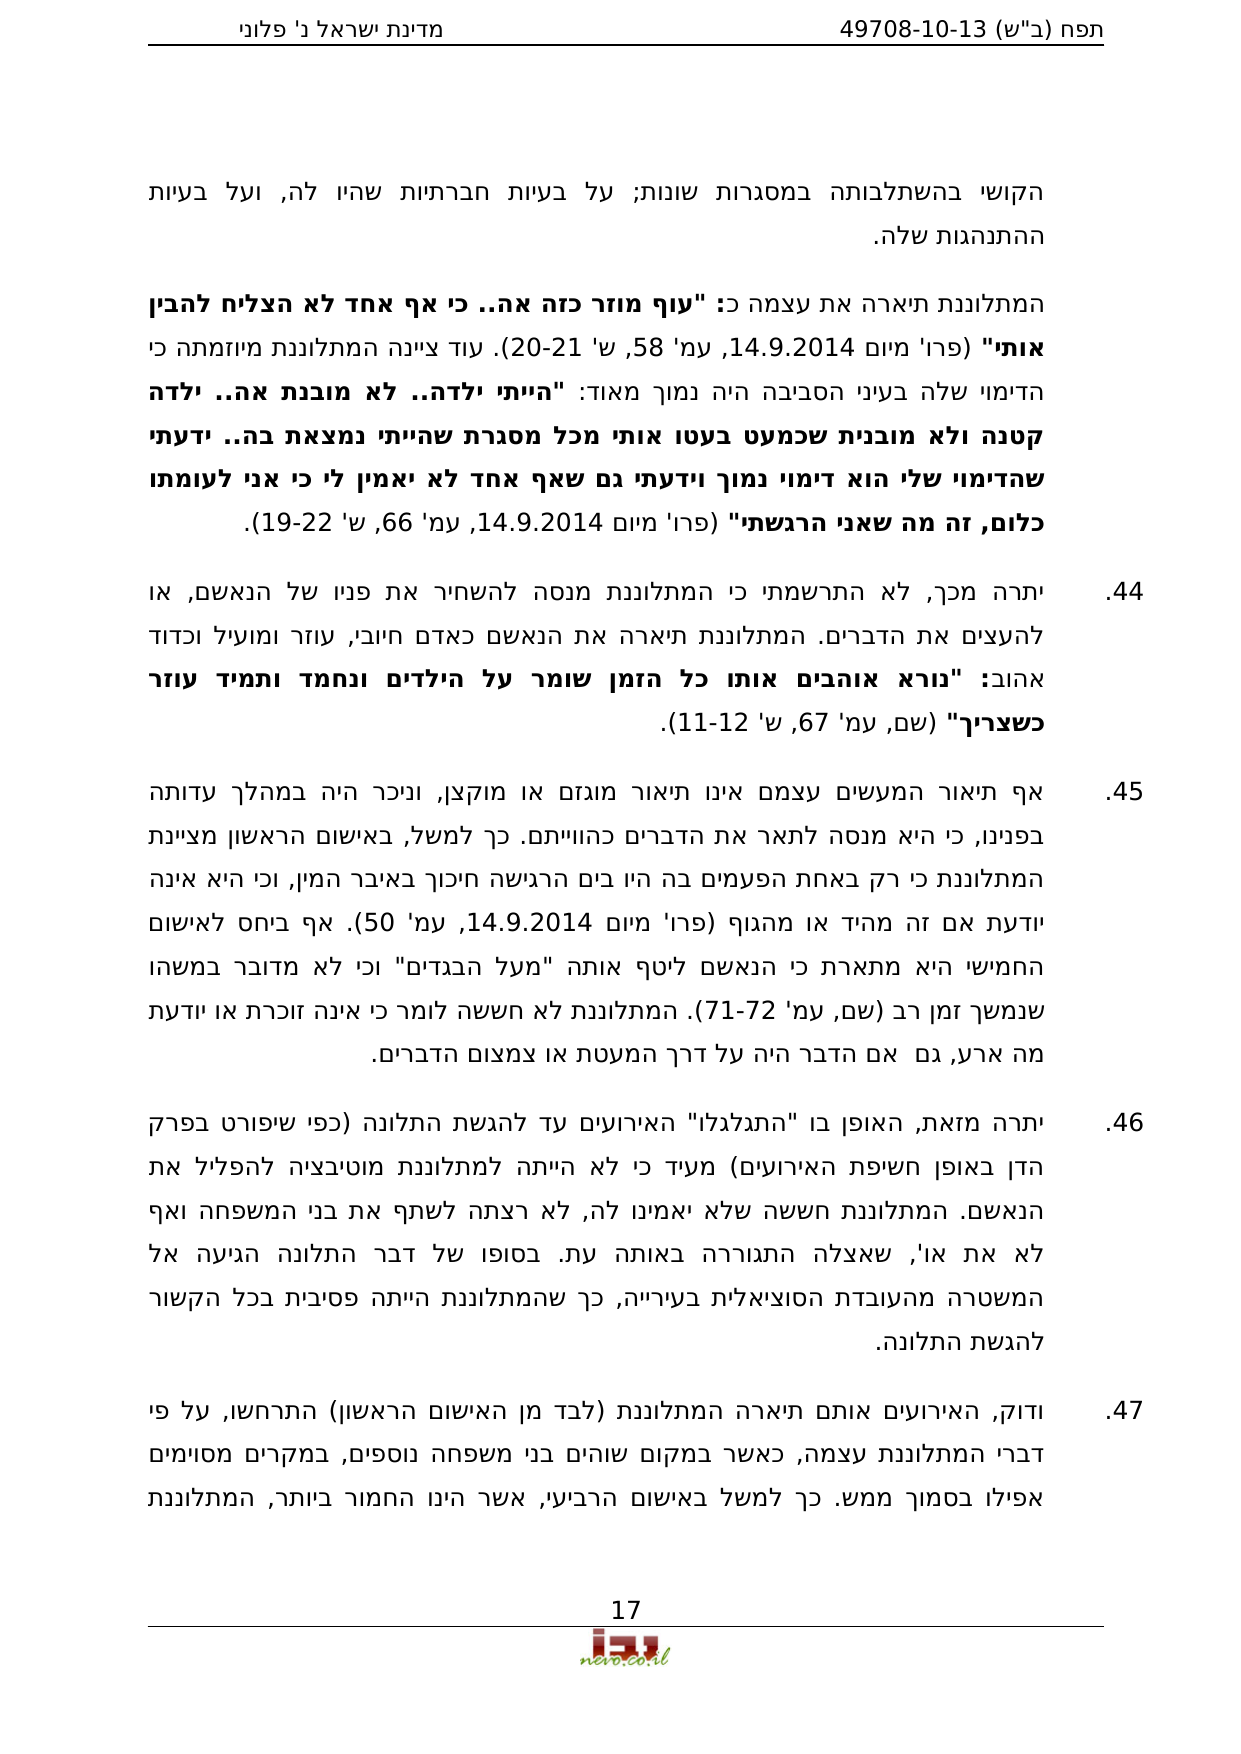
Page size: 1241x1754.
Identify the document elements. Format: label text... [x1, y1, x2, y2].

picture [580, 1628, 672, 1667]
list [148, 177, 1104, 250]
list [148, 1396, 1104, 1513]
list יתרה מזאת, האופן בו "התגלגלו" האירועים עד להגשת התלונה (כפי שיפורט בפרק הדן באופן חשיפת האירועים) מעיד כי לא הייתה למתלוננת מוטיבציה להפליל את הנאשם. המתלוננת חששה שלא יאמינו לה, לא רצתה לשתף את בני המשפחה ואף לא את או', שאצלה התגוררה באותה עת. בסופו של דבר התלונה הגיעה אל המשטרה מהעובדת הסוציאלית בעירייה, כך שהמתלוננת הייתה פסיבית בכל הקשור להגשת התלונה. [148, 1108, 1104, 1356]
list יתרה מכך, לא התרשמתי כי המתלוננת מנסה להשחיר את פניו של הנאשם, או להעצים את הדברים. המתלוננת תיארה את הנאשם כאדם חיובי, עוזר ומועיל וכדוד אהוב: "נורא אוהבים אותו כל הזמן שומר על הילדים ונחמד ותמיד עוזר כשצריך" (שם, עמ' 67, ש' 11-12). [148, 577, 1104, 738]
list אף תיאור המעשים עצמם אינו תיאור מוגזם או מוקצן, וניכר היה במהלך עדותה בפנינו, כי היא מנסה לתאר את הדברים כהווייתם. כך למשל, באישום הראשון מציינת המתלוננת כי רק באחת הפעמים בה היו בים הרגישה חיכוך באיבר המין, וכי היא אינה יודעת אם זה מהיד או מהגוף (פרו' מיום 14.9.2014, עמ' 50). אף ביחס לאישום החמישי היא מתארת כי הנאשם ליטף אותה "מעל הבגדים" וכי לא מדובר במשהו שנמשך זמן רב (שם, עמ' 71-72). המתלוננת לא חששה לומר כי אינה זוכרת או יודעת מה ארע, גם אם הדבר היה על דרך המעטת או צמצום הדברים. [148, 777, 1104, 1069]
text המתלוננת תיארה את עצמה כ: "עוף מוזר כזה אה.. כי אף אחד לא הצליח להבין אותי" (פרו' מיום 14.9.2014, עמ' 58, ש' 20-21). עוד ציינה המתלוננת מיוזמתה כי הדימוי שלה בעיני הסביבה היה נמוך מאוד: "הייתי ילדה.. לא מובנת אה.. ילדה קטנה ולא מובנית שכמעט בעטו אותי מכל מסגרת שהייתי נמצאת בה.. ידעתי שהדימוי שלי הוא דימוי נמוך וידעתי גם שאף אחד לא יאמין לי כי אני לעומתו כלום, זה מה שאני הרגשתי" (פרו' מיום 14.9.2014, עמ' 66, ש' 19-22). [148, 290, 1045, 538]
